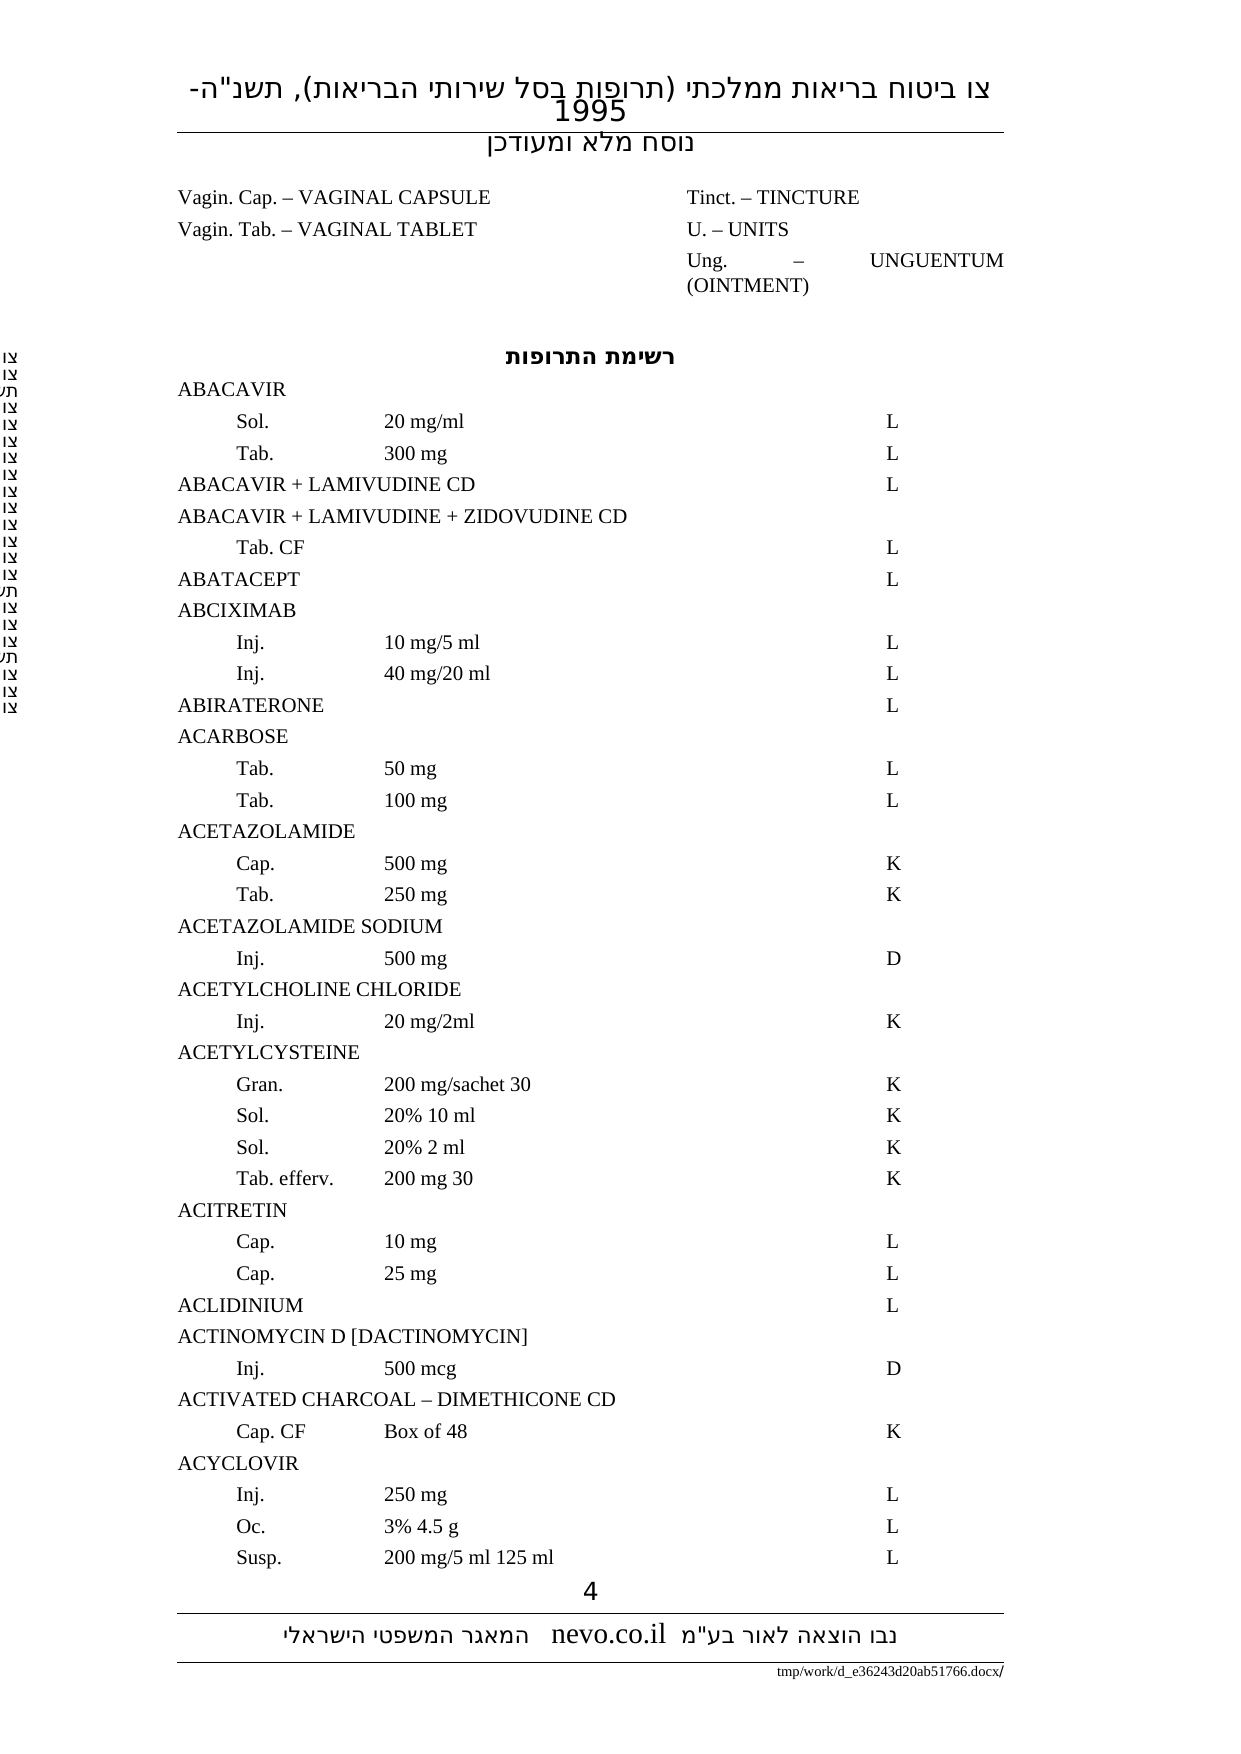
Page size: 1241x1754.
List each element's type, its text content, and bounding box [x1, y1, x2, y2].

text Cap. 10 mg L [236, 1229, 1004, 1253]
text Tab. 50 mg L [236, 756, 1004, 780]
text Inj. 500 mg D [236, 945, 1004, 969]
text U. – UNITS [687, 217, 1004, 241]
text ABCIXIMAB [177, 598, 1004, 622]
text ABACAVIR + LAMIVUDINE CD L [177, 472, 1004, 496]
text Gran. 200 mg/sachet 30 K [236, 1072, 1004, 1096]
text Vagin. Cap. – VAGINAL CAPSULE [177, 185, 495, 209]
text ACARBOSE [177, 724, 1004, 748]
text Sol. 20% 10 ml K [236, 1103, 1004, 1127]
text Tab. 100 mg L [236, 788, 1004, 812]
text ACETAZOLAMIDE SODIUM [177, 914, 1004, 938]
text Vagin. Tab. – VAGINAL TABLET [177, 217, 495, 241]
text Tinct. – TINCTURE [687, 185, 1004, 209]
text ACETYLCYSTEINE [177, 1040, 1004, 1064]
text Inj. 250 mg L [236, 1482, 1004, 1506]
text ACYCLOVIR [177, 1450, 1004, 1474]
text Cap. 25 mg L [236, 1261, 1004, 1285]
text ABIRATERONE L [177, 693, 1004, 717]
text Inj. 500 mcg D [236, 1356, 1004, 1380]
text ACTIVATED CHARCOAL – DIMETHICONE CD [177, 1387, 1004, 1411]
text Inj. 40 mg/20 ml L [236, 661, 1004, 685]
text Inj. 20 mg/2ml K [236, 1008, 1004, 1033]
text ACTINOMYCIN D [DACTINOMYCIN] [177, 1324, 1004, 1348]
text ABACAVIR + LAMIVUDINE + ZIDOVUDINE CD [177, 503, 1004, 528]
text Oc. 3% 4.5 g L [236, 1513, 1004, 1538]
text רשימת התרופות [177, 343, 1004, 370]
text ACITRETIN [177, 1198, 1004, 1222]
text Susp. 200 mg/5 ml 125 ml L [236, 1545, 1004, 1569]
text ACLIDINIUM L [177, 1293, 1004, 1317]
text Cap. 500 mg K [236, 851, 1004, 875]
text ACETYLCHOLINE CHLORIDE [177, 977, 1004, 1001]
text Cap. CF Box of 48 K [236, 1419, 1004, 1443]
text Tab. 300 mg L [236, 440, 1004, 464]
text ABATACEPT L [177, 567, 1004, 591]
text Ung. – UNGUENTUM (OINTMENT) [687, 248, 1004, 297]
text Sol. 20% 2 ml K [236, 1135, 1004, 1159]
text Tab. CF L [236, 535, 1004, 559]
text Inj. 10 mg/5 ml L [236, 630, 1004, 654]
text ACETAZOLAMIDE [177, 819, 1004, 843]
text Tab. efferv. 200 mg 30 K [236, 1166, 1004, 1190]
text ABACAVIR [177, 377, 1004, 401]
text Tab. 250 mg K [236, 882, 1004, 906]
text Sol. 20 mg/ml L [236, 409, 1004, 433]
